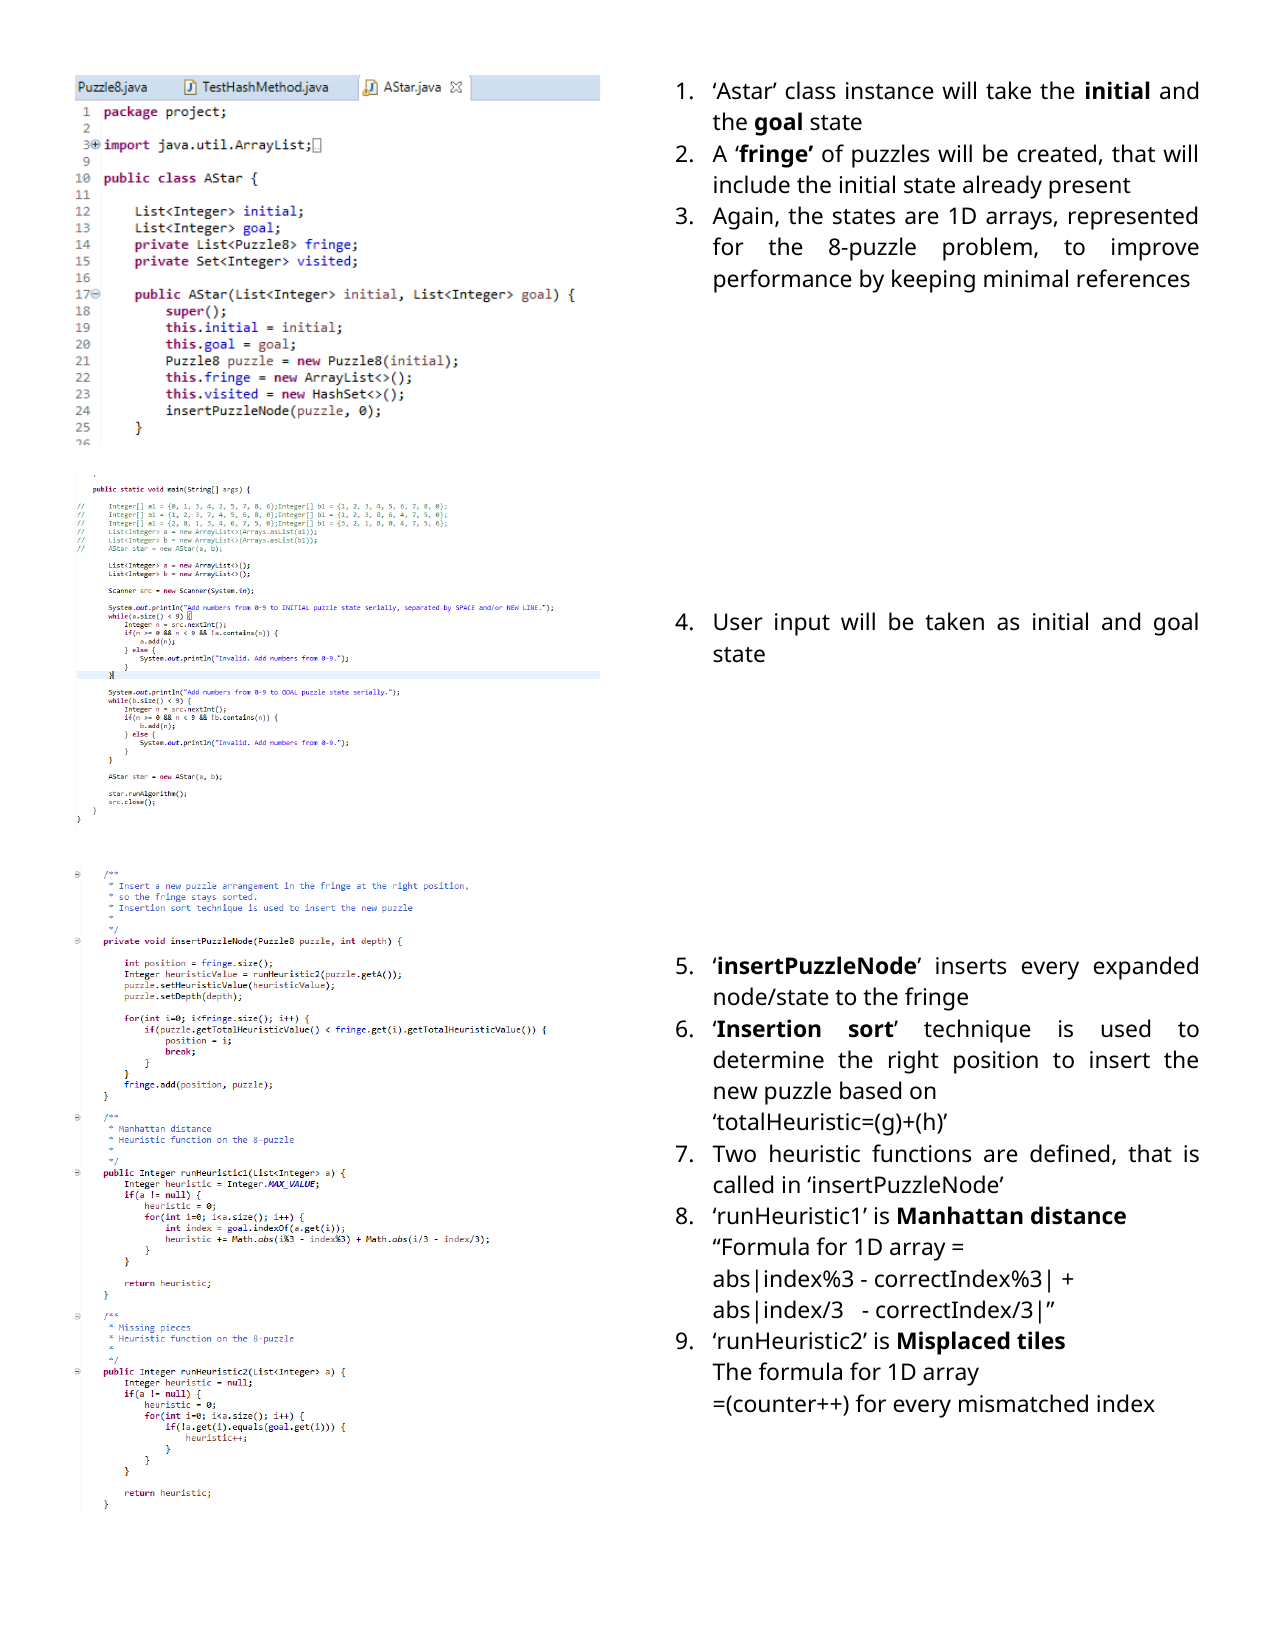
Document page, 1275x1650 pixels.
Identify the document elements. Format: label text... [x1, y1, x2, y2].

list A ‘fringe’ of puzzles will be created, that will include the initial state already present [675, 137, 1200, 200]
list abs|index%3 - correctIndex%3| + [712, 1262, 1200, 1294]
list ‘totalHeuristic=(g)+(h)’ [712, 1106, 1200, 1137]
picture [75, 475, 600, 831]
list “Formula for 1D array = [712, 1231, 1200, 1262]
list ‘runHeuristic1’ is Manhattan distance [675, 1200, 1200, 1231]
picture [75, 75, 600, 445]
picture [75, 862, 600, 1517]
list ‘Insertion sort’ technique is used to determine the right position to insert the new puzzle based on [675, 1012, 1200, 1106]
list =(counter++) for every mismatched index [712, 1387, 1200, 1419]
list ‘Astar’ class instance will take the initial and the goal state [675, 75, 1200, 137]
list Again, the states are 1D arrays, represented for the 8-puzzle problem, to improve performance by keeping minimal references [675, 200, 1200, 294]
list Two heuristic functions are defined, that is called in ‘insertPuzzleNode’ [675, 1137, 1200, 1200]
list abs|index/3 - correctIndex/3|” [712, 1294, 1200, 1325]
list ‘runHeuristic2’ is Misplaced tiles [675, 1325, 1200, 1356]
list User input will be taken as initial and goal state [675, 606, 1200, 669]
list The formula for 1D array [712, 1356, 1200, 1387]
list ‘insertPuzzleNode’ inserts every expanded node/state to the fringe [675, 950, 1200, 1012]
